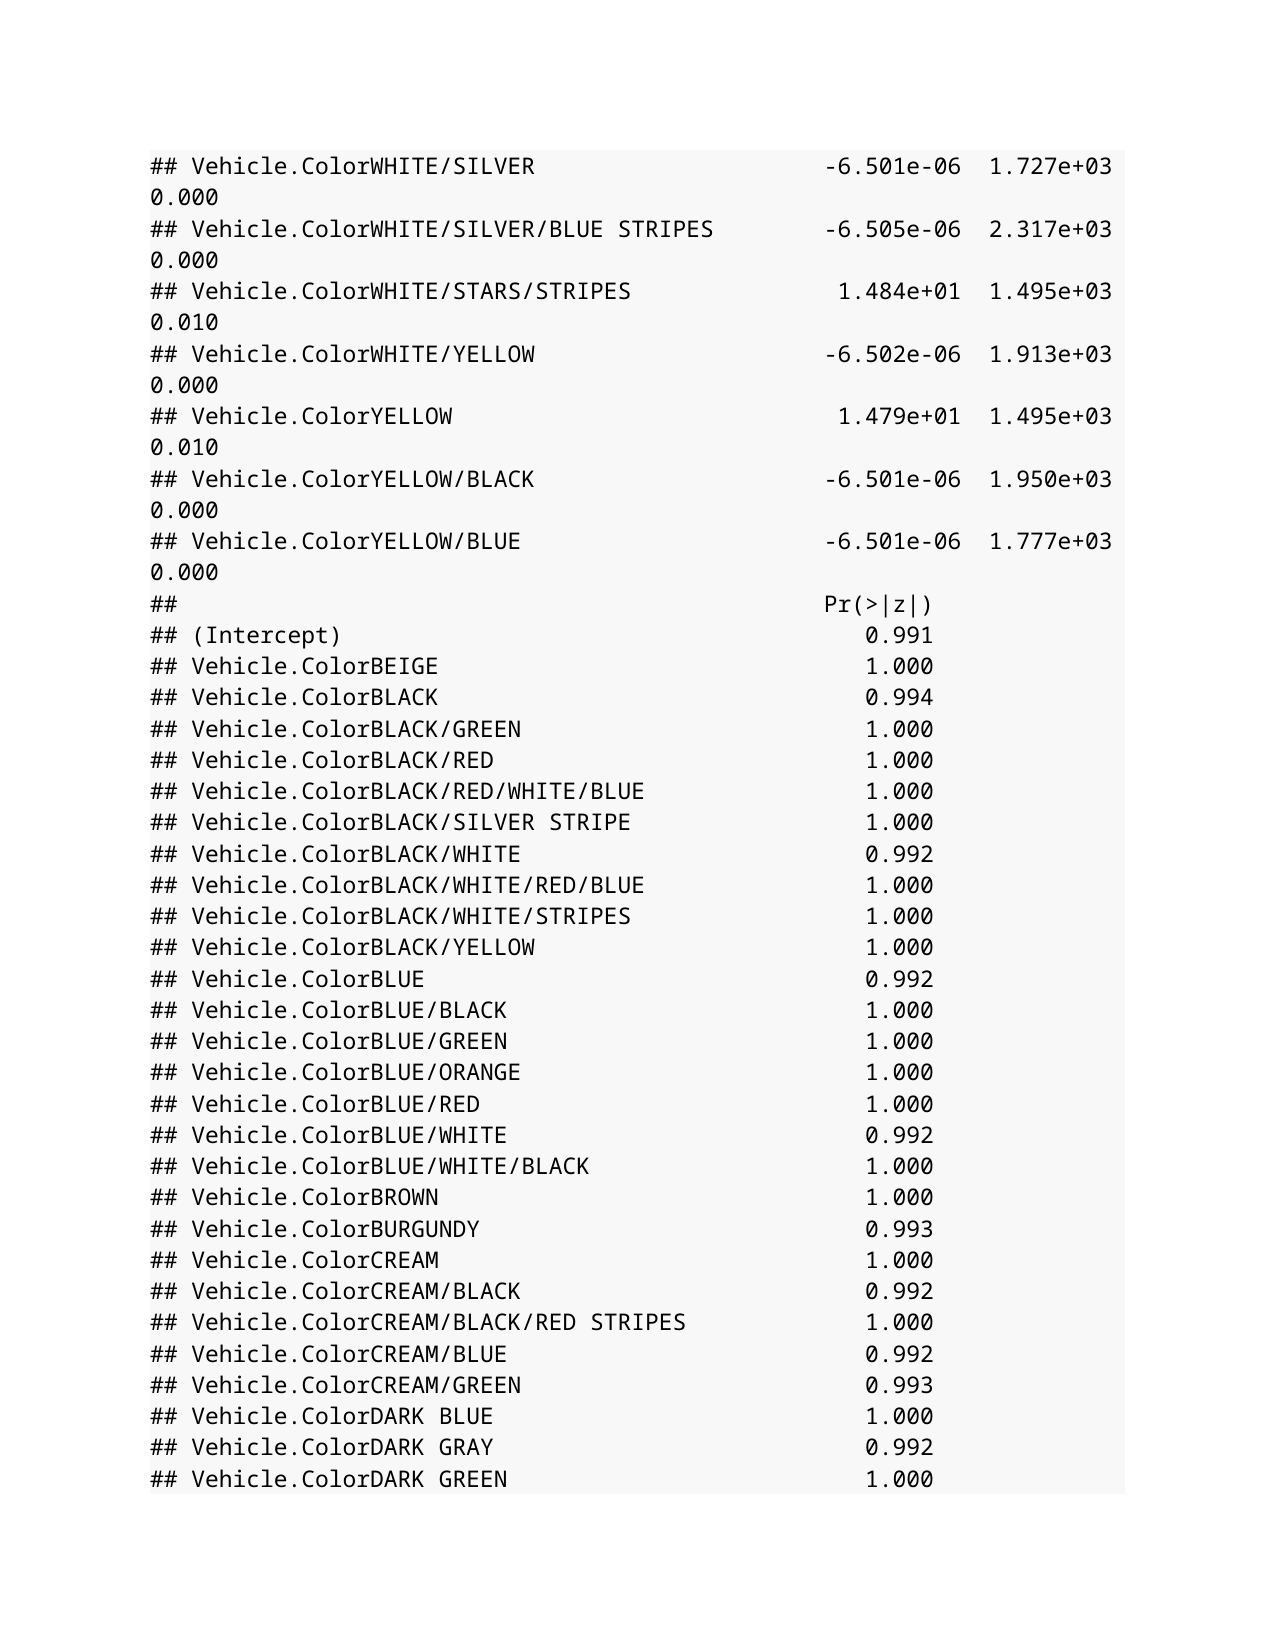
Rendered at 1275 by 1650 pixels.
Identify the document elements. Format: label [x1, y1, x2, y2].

text [150, 150, 1125, 1494]
